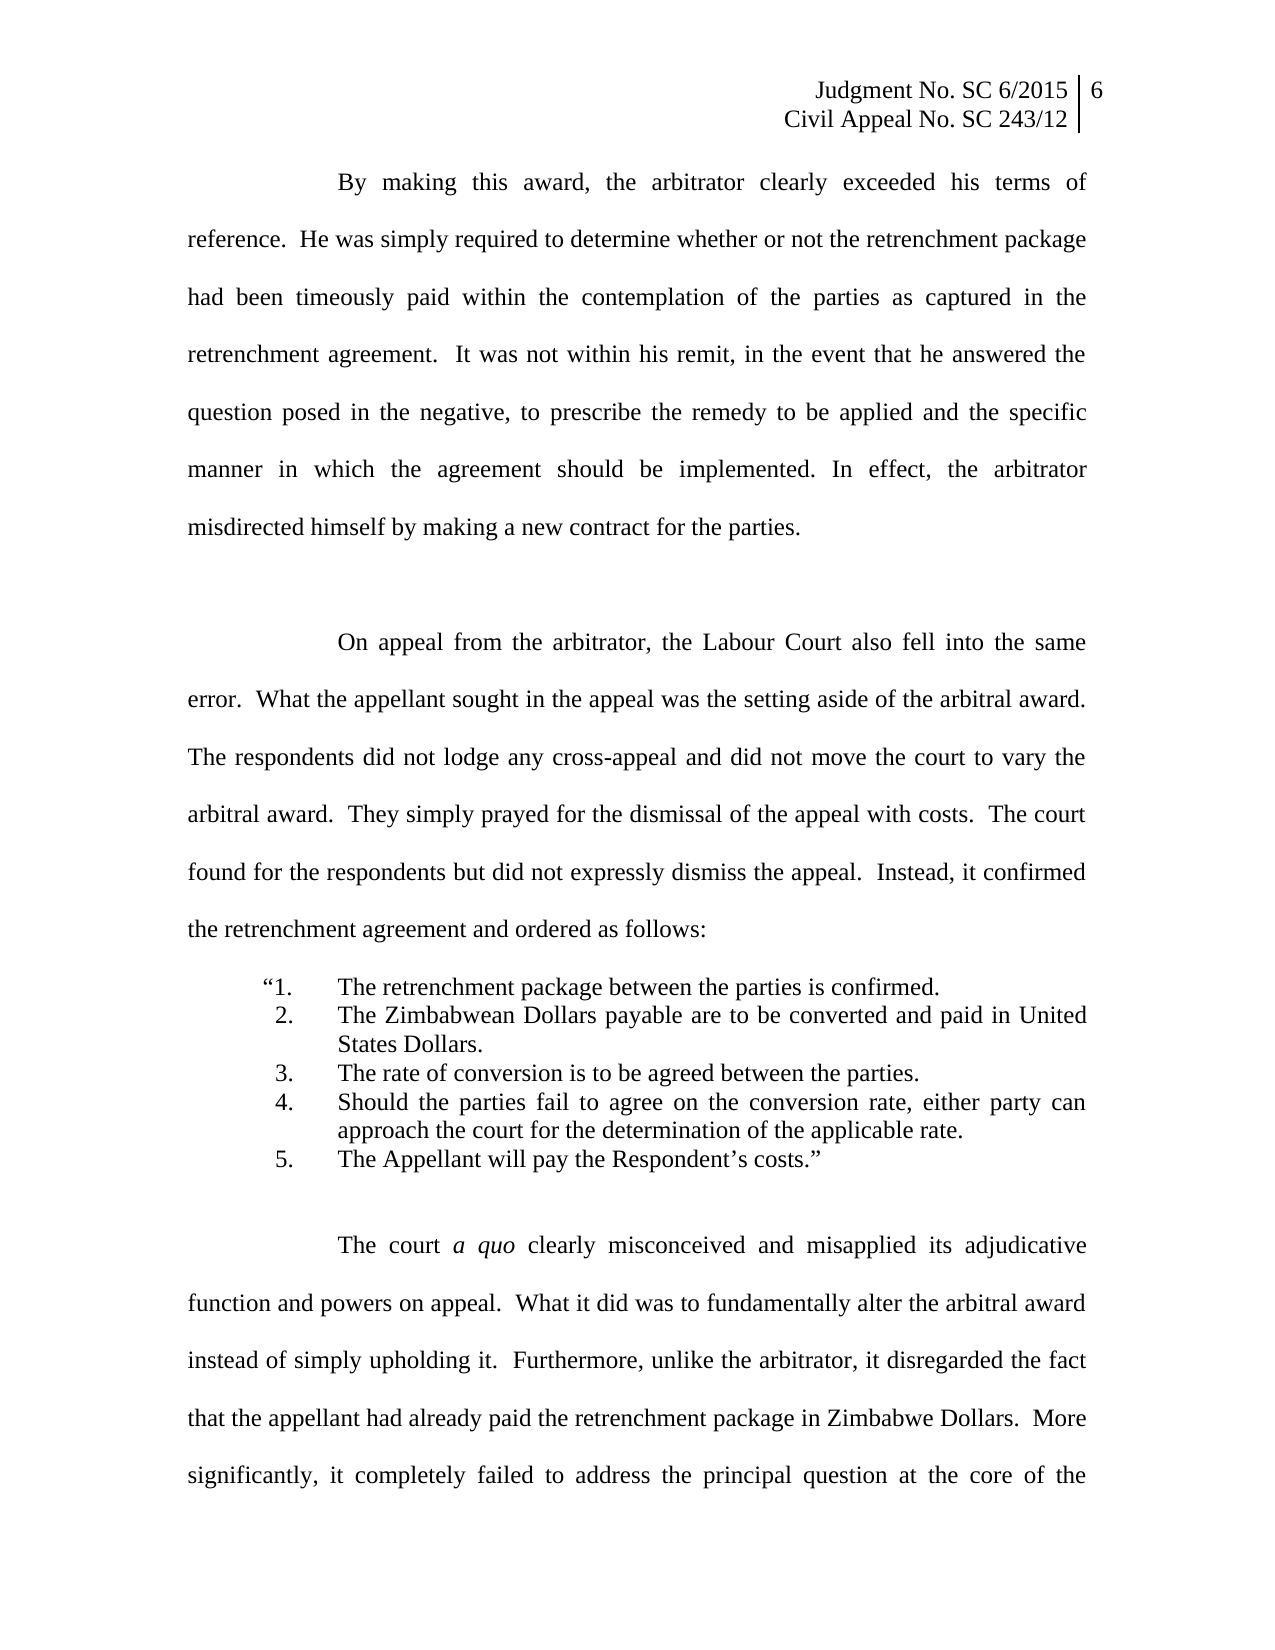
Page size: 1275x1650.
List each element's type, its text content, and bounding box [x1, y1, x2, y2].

text 3. The rate of conversion is to be agreed between the parties. [187, 1058, 1087, 1087]
text 2. The Zimbabwean Dollars payable are to be converted and paid in United States Dollars. [275, 1000, 1087, 1058]
text 4. Should the parties fail to agree on the conversion rate, either party can approach the court for the determination of the applicable rate. [262, 1087, 1087, 1144]
text “1. The retrenchment package between the parties is confirmed. [187, 972, 1087, 1000]
text 5. The Appellant will pay the Respondent’s costs.” [187, 1144, 1087, 1173]
text By making this award, the arbitrator clearly exceeded his terms of reference. He was simply required to determine whether or not the retrenchment package had been timeously paid within the contemplation of the parties as captured in the retrenchment agreement. It was not within his remit, in the event that he answered the question posed in the negative, to prescribe the remedy to be applied and the specific manner in which the agreement should be implemented. In effect, the arbitrator misdirected himself by making a new contract for the parties. [187, 167, 1087, 540]
text On appeal from the arbitrator, the Labour Court also fell into the same error. What the appellant sought in the appeal was the setting aside of the arbitral award. The respondents did not lodge any cross-appeal and did not move the court to vary the arbitral award. They simply prayed for the dismissal of the appeal with costs. The court found for the respondents but did not expressly dismiss the appeal. Instead, it confirmed the retrenchment agreement and ordered as follows: [187, 627, 1087, 943]
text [187, 1230, 1087, 1489]
